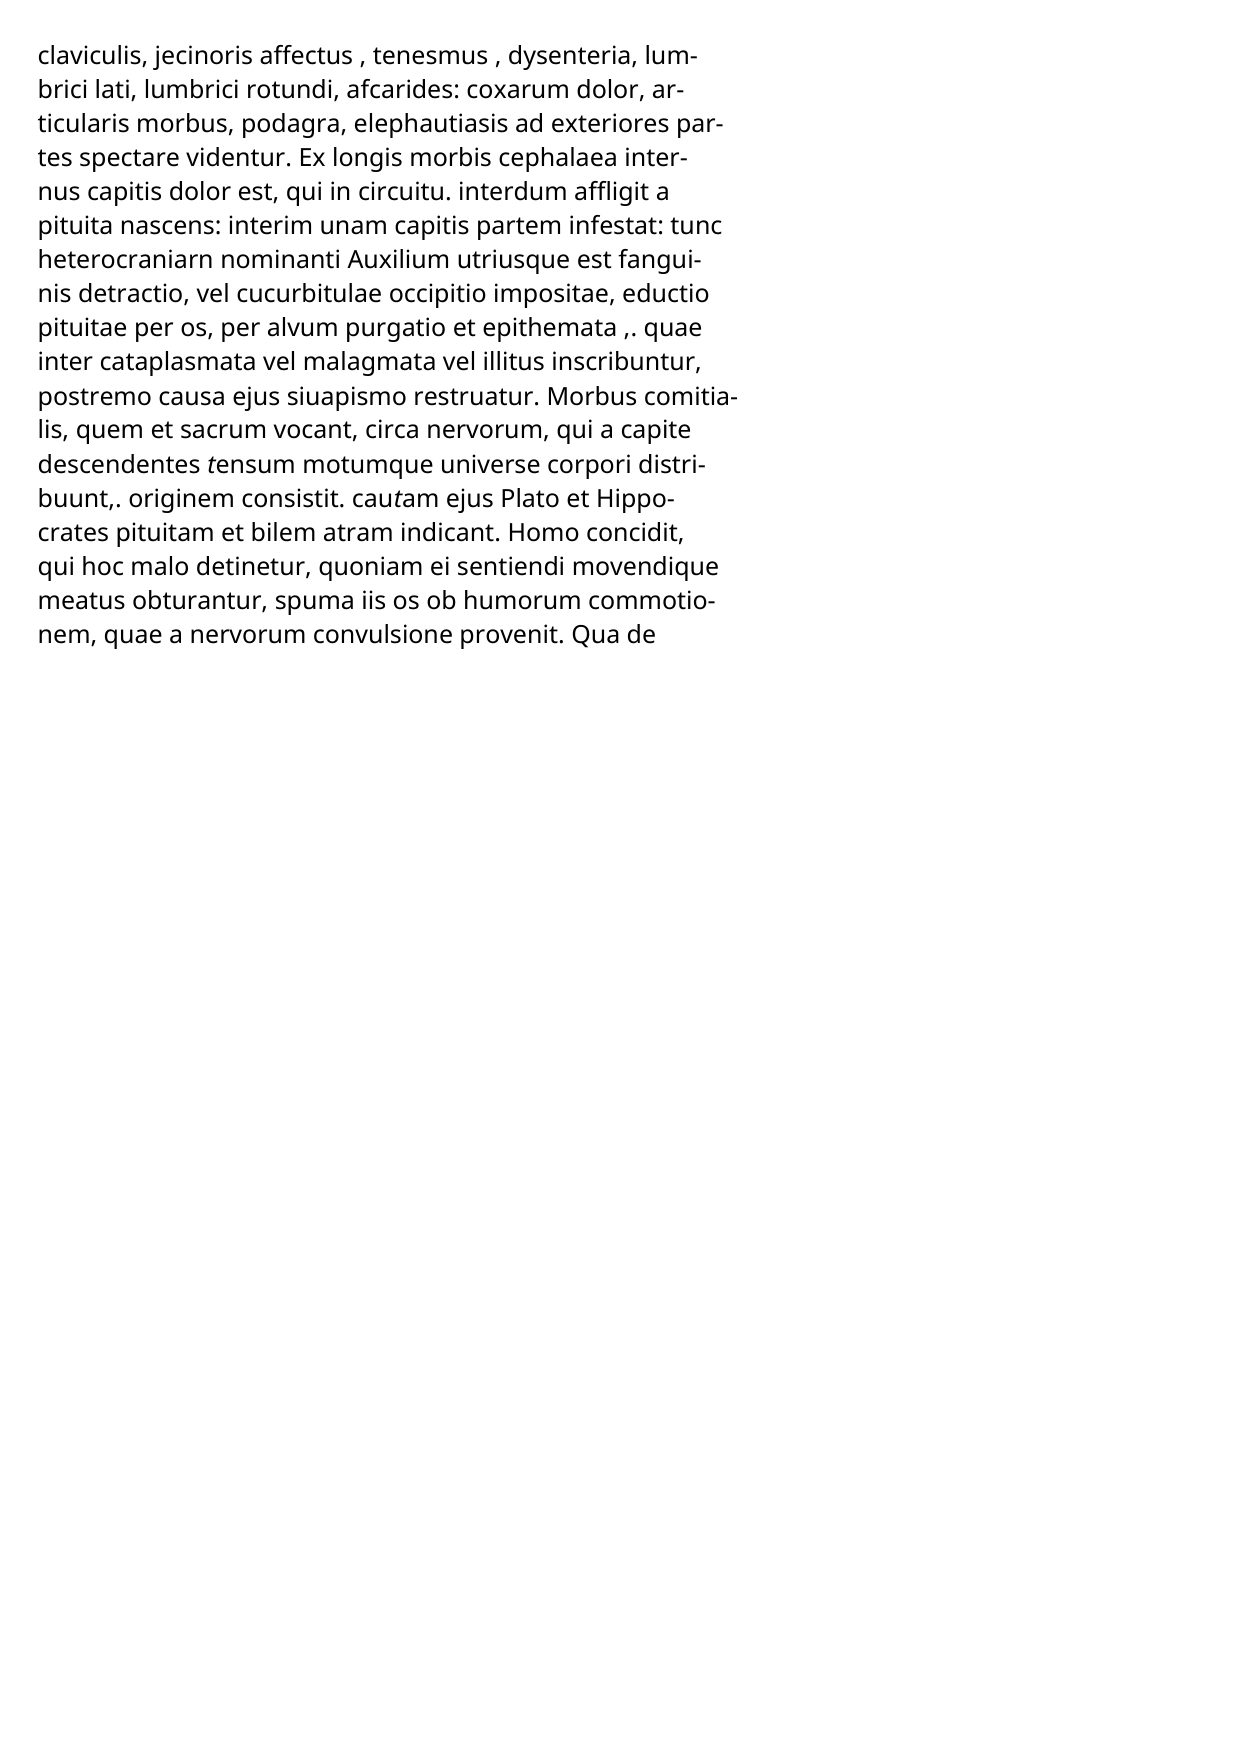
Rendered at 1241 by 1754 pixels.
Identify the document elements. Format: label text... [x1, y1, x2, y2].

text claviculis, jecinoris affectus , tenesmus , dysenteria, lum- brici lati, lumbrici rotundi, afcarides: coxarum dolor, ar- ticularis morbus, podagra, elephautiasis ad exteriores par- tes spectare videntur. Ex longis morbis cephalaea inter- nus capitis dolor est, qui in circuitu. interdum affligit a pituita nascens: interim unam capitis partem infestat: tunc heterocraniarn nominanti Auxilium utriusque est fangui- nis detractio, vel cucurbitulae occipitio impositae, eductio pituitae per os, per alvum purgatio et epithemata ,. quae inter cataplasmata vel malagmata vel illitus inscribuntur, postremo causa ejus siuapismo restruatur. Morbus comitia- lis, quem et sacrum vocant, circa nervorum, qui a capite descendentes tensum motumque universe corpori distri- buunt,. originem consistit. cautam ejus Plato et Hippo- crates pituitam et bilem atram indicant. Homo concidit, qui hoc malo detinetur, quoniam ei sentiendi movendique meatus obturantur, spuma iis os ob humorum commotio- nem, quae a nervorum convulsione provenit. Qua de [37, 37, 1203, 651]
